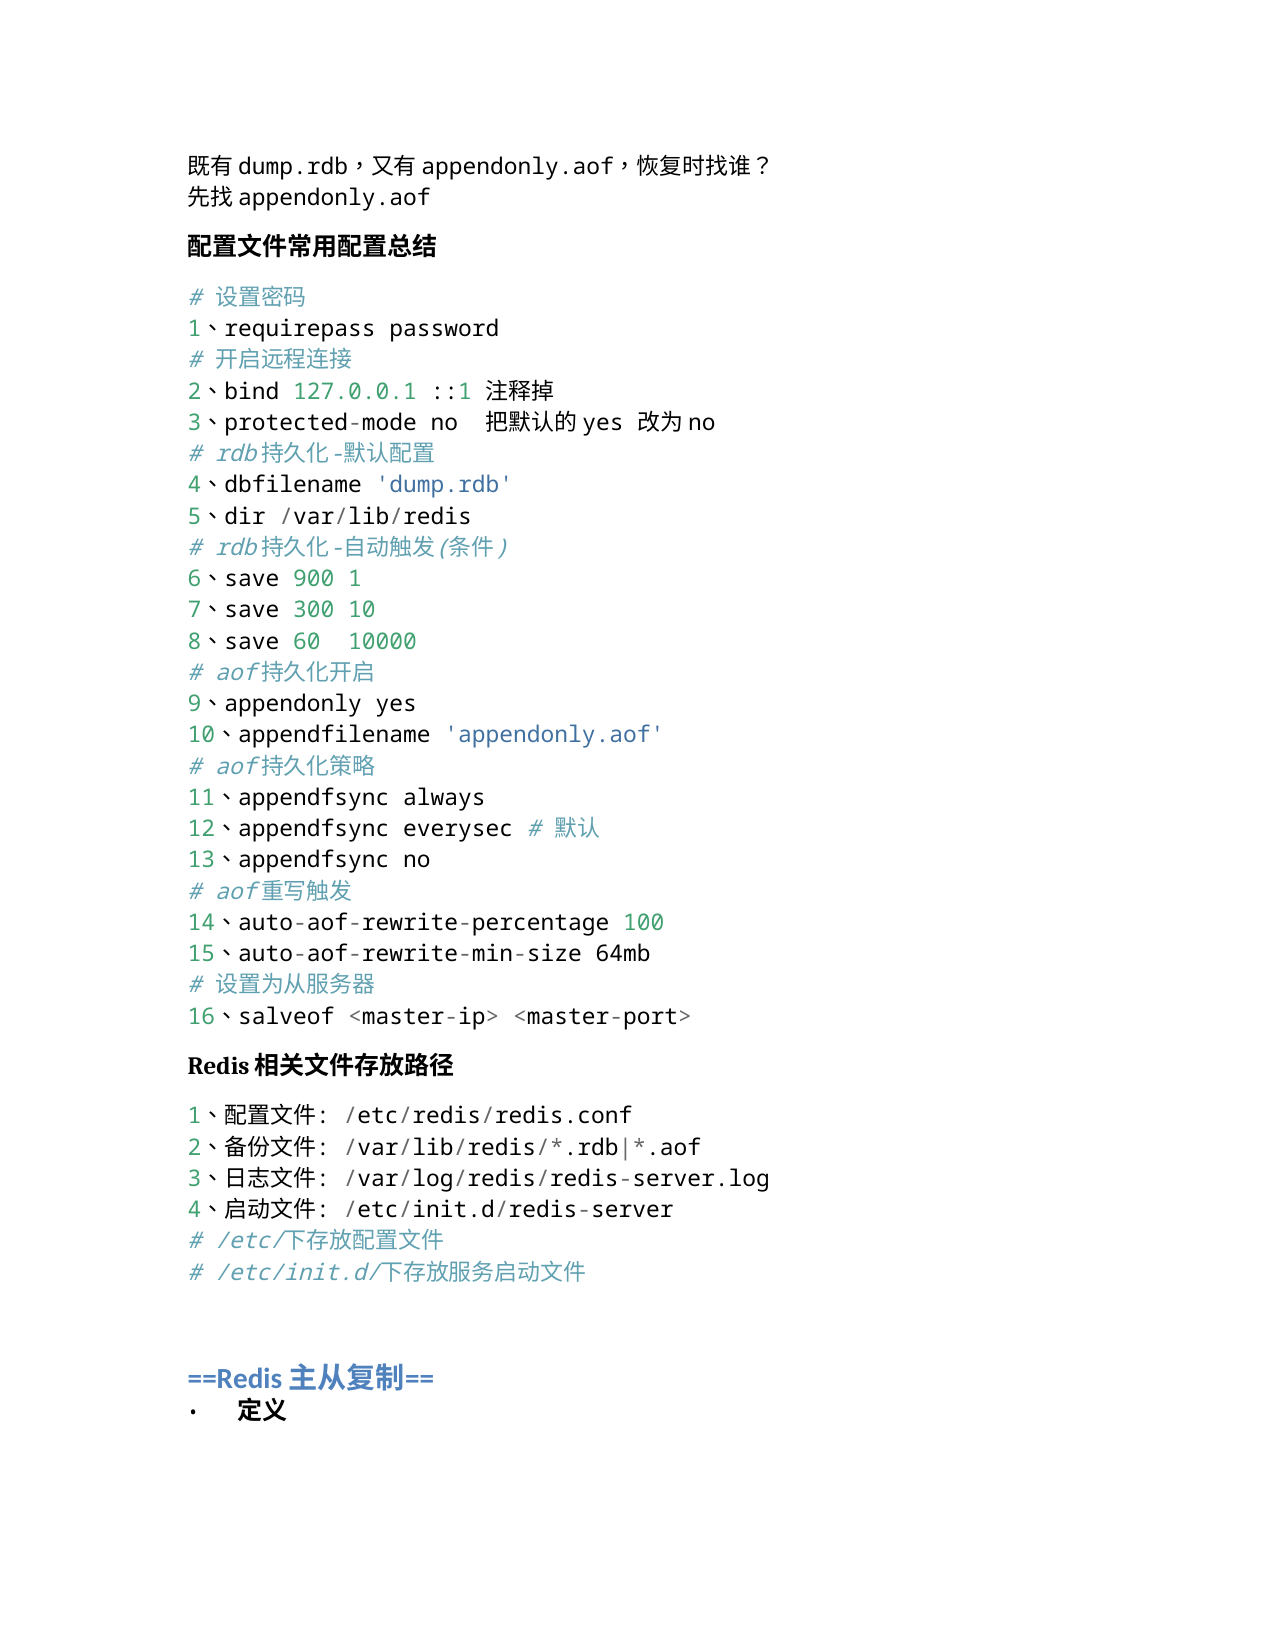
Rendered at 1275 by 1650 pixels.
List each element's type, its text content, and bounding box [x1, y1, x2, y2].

text 1、配置文件: /etc/redis/redis.conf 2、备份文件: /var/lib/redis/*.rdb|*.aof 3、日志文件: /var/log/redis/redis-server.log 4、启动文件: /etc/init.d/redis-server # /etc/下存放配置文件 # /etc/init.d/下存放服务启动文件 [187, 1099, 1087, 1287]
text Redis相关文件存放路径 [187, 1052, 1087, 1080]
list 定义 [187, 1397, 1087, 1426]
subtitle ==Redis主从复制== [187, 1357, 1087, 1397]
text 配置文件常用配置总结 [187, 233, 1087, 262]
text # 设置密码 1、requirepass password # 开启远程连接 2、bind 127.0.0.1 ::1 注释掉 3、protected-mode no 把默认的 yes 改为 no # rdb持久化-默认配置 4、dbfilename 'dump.rdb' 5、dir /var/lib/redis # rdb持久化-自动触发(条件) 6、save 900 1 7、save 300 10 8、save 60 10000 # aof持久化开启 9、appendonly yes 10、appendfilename 'appendonly.aof' # aof持久化策略 11、appendfsync always 12、appendfsync everysec # 默认 13、appendfsync no # aof重写触发 14、auto-aof-rewrite-percentage 100 15、auto-aof-rewrite-min-size 64mb # 设置为从服务器 16、salveof <master-ip> <master-port> [187, 281, 1087, 1031]
text 既有dump.rdb，又有appendonly.aof，恢复时找谁？ 先找appendonly.aof [187, 150, 1087, 212]
